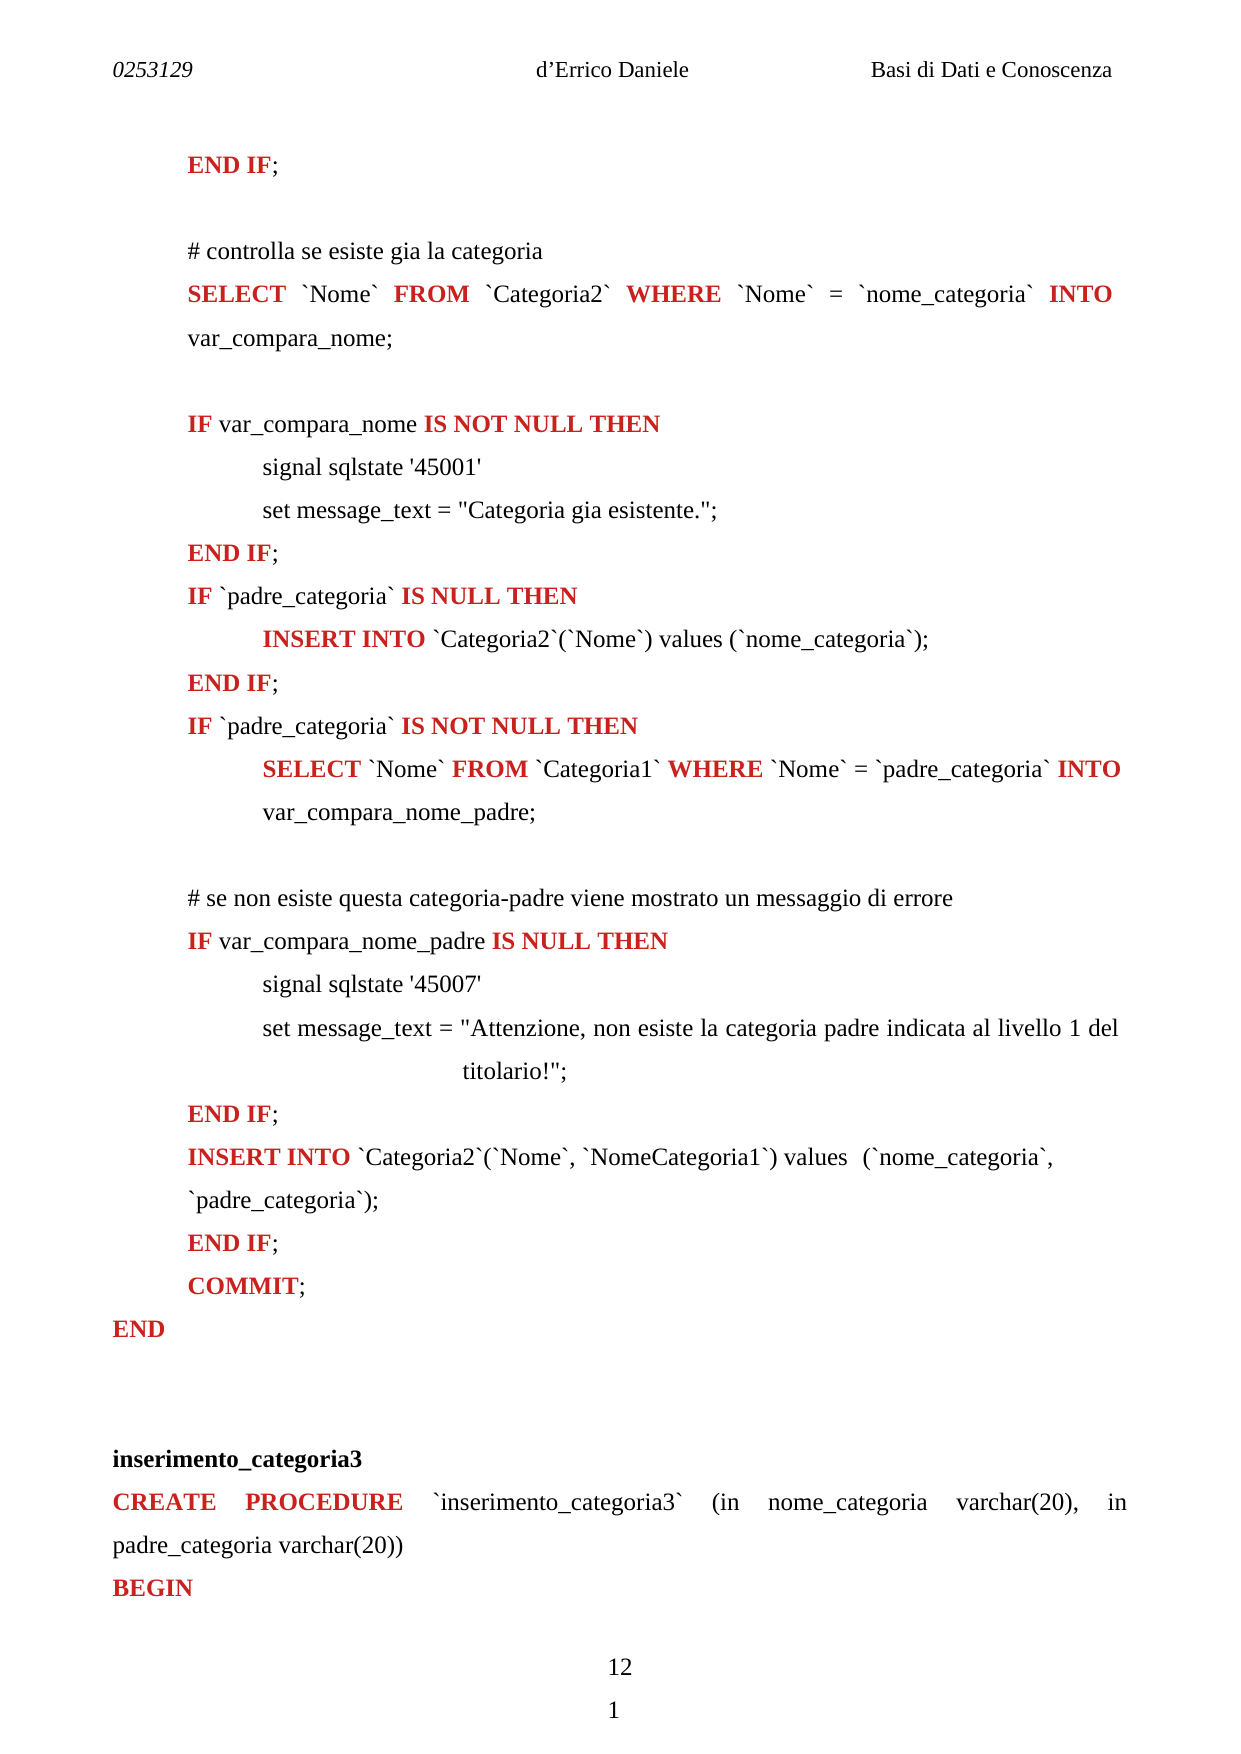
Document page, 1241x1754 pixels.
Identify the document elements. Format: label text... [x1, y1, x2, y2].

text END IF; [112, 150, 1128, 179]
text IF `padre_categoria` IS NOT NULL THEN [112, 711, 1128, 739]
text # controlla se esiste gia la categoria [112, 236, 1128, 265]
text # se non esiste questa categoria-padre viene mostrato un messaggio di errore [112, 883, 1128, 912]
text IF var_compara_nome IS NOT NULL THEN [112, 409, 1128, 438]
text BEGIN [112, 1573, 1128, 1602]
text set message_text = "Categoria gia esistente."; [112, 495, 1128, 524]
text signal sqlstate '45007' [112, 969, 1128, 998]
text SELECT `Nome` FROM `Categoria2` WHERE `Nome` = `nome_categoria` INTO var_compara_nome; [112, 279, 1128, 351]
text INSERT INTO `Categoria2`(`Nome`, `NomeCategoria1`) values (`nome_categoria`, `padre_categoria`); [112, 1142, 1128, 1214]
text END [112, 1314, 1128, 1343]
text SELECT `Nome` FROM `Categoria1` WHERE `Nome` = `padre_categoria` INTO var_compara_nome_padre; [112, 754, 1128, 826]
text END IF; [112, 538, 1128, 567]
text CREATE PROCEDURE `inserimento_categoria3` (in nome_categoria varchar(20), in padre_categoria varchar(20)) [112, 1487, 1128, 1559]
text set message_text = "Attenzione, non esiste la categoria padre indicata al livello 1 del titolario!"; [112, 1013, 1128, 1084]
text COMMIT; [112, 1271, 1128, 1300]
text signal sqlstate '45001' [112, 452, 1128, 481]
text END IF; [112, 668, 1128, 696]
text END IF; [112, 1228, 1128, 1257]
text INSERT INTO `Categoria2`(`Nome`) values (`nome_categoria`); [112, 624, 1128, 653]
text IF `padre_categoria` IS NULL THEN [112, 581, 1128, 610]
text IF var_compara_nome_padre IS NULL THEN [112, 926, 1128, 955]
text END IF; [112, 1099, 1128, 1128]
text inserimento_categoria3 [112, 1444, 1128, 1473]
